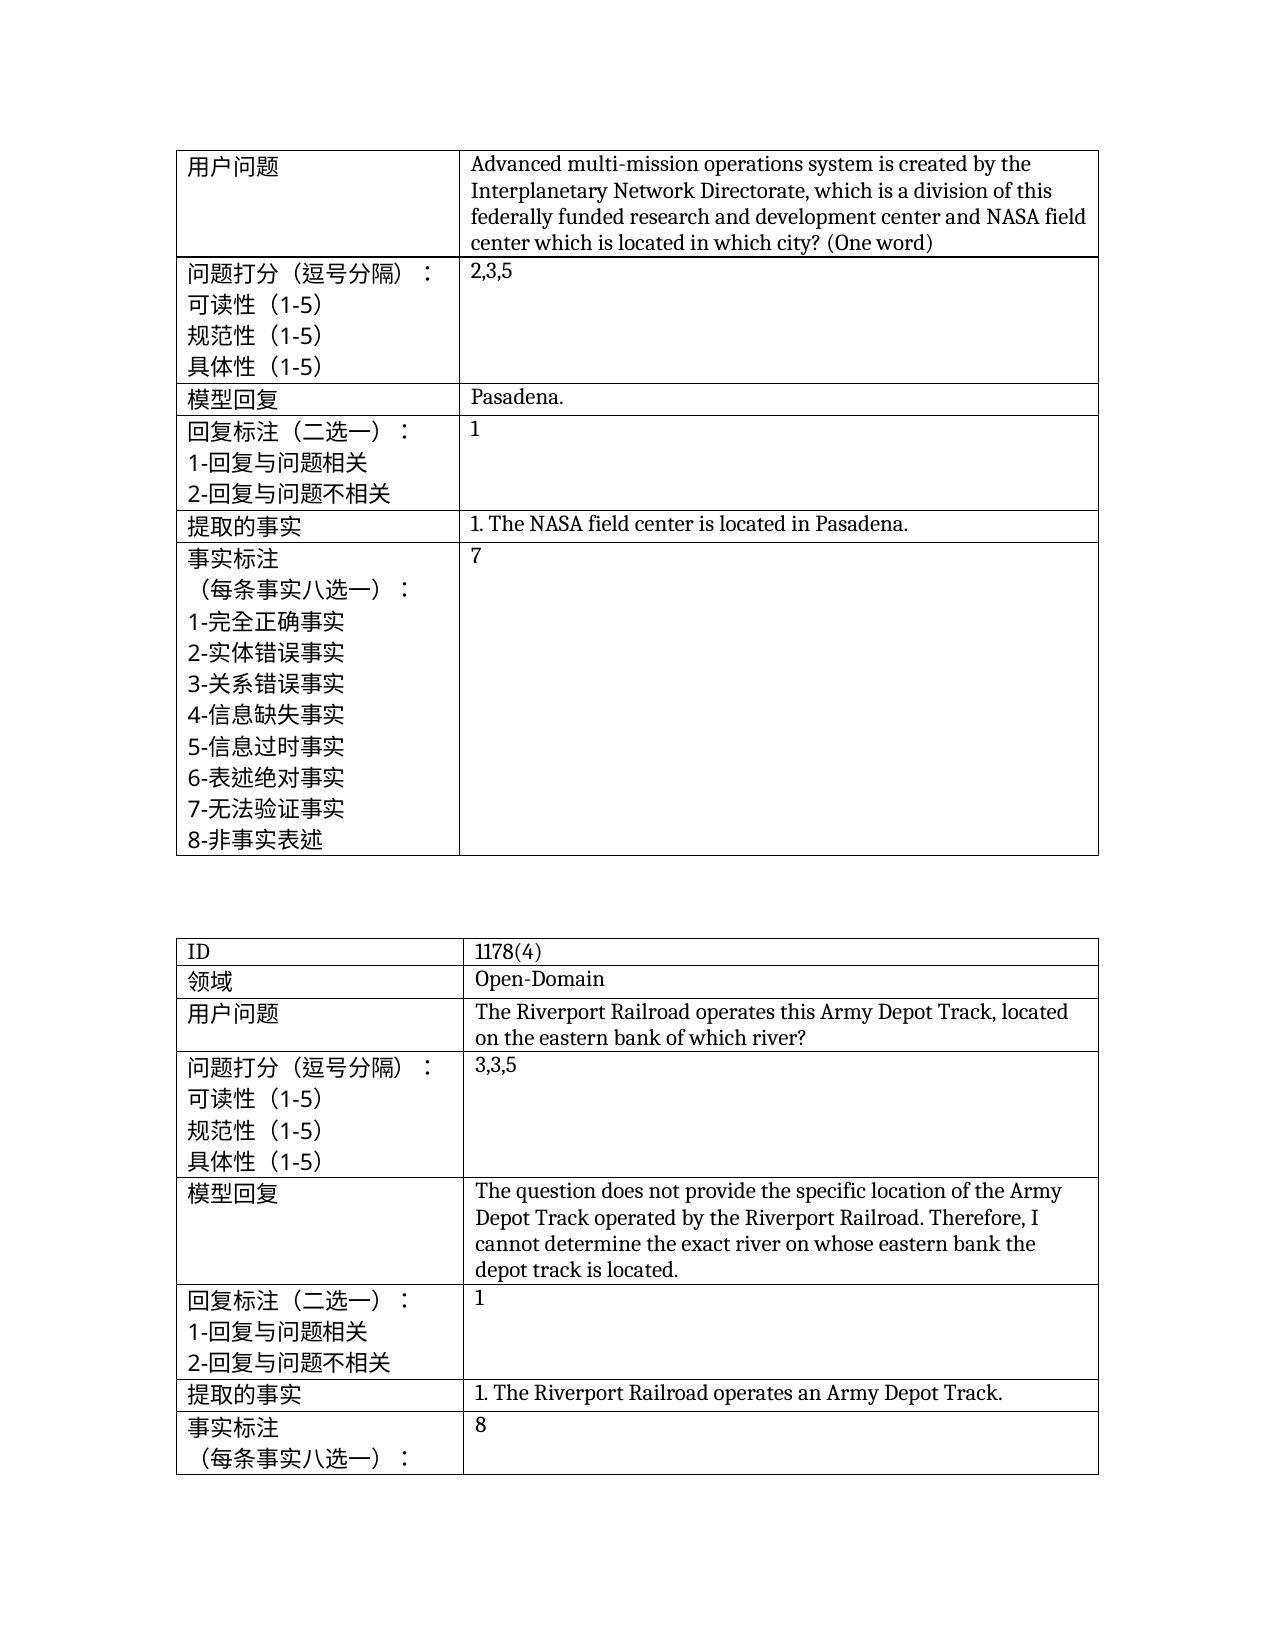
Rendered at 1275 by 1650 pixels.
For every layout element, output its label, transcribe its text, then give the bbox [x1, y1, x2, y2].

table_cell Pasadena. [460, 384, 1098, 415]
table_cell 用户问题 [177, 999, 463, 1051]
table_cell 事实标注 （每条事实八选一）： 1-完全正确事实 2-实体错误事实 3-关系错误事实 4-信息缺失事实 5-信息过时事实 6-表述绝对事实 7-无法验证事实 8-非事实表述 [177, 543, 459, 855]
table_cell 3,3,5 [464, 1052, 1098, 1177]
table_cell 模型回复 [177, 1178, 463, 1284]
table_cell 领域 [177, 966, 463, 997]
table_header ID [177, 939, 463, 965]
table_cell 1. The Riverport Railroad operates an Army Depot Track. [464, 1380, 1098, 1411]
table_cell 问题打分（逗号分隔）： 可读性（1-5） 规范性（1-5） 具体性（1-5） [177, 258, 459, 382]
table_cell 提取的事实 [177, 511, 459, 542]
table_cell 提取的事实 [177, 1380, 463, 1411]
table_cell 1. The NASA field center is located in Pasadena. [460, 511, 1098, 542]
table_cell 7 [460, 543, 1098, 855]
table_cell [177, 1412, 463, 1474]
table_cell 1 [464, 1285, 1098, 1378]
table_cell 回复标注（二选一）： 1-回复与问题相关 2-回复与问题不相关 [177, 416, 459, 509]
table_cell 2,3,5 [460, 258, 1098, 382]
table_cell 8 [464, 1412, 1098, 1474]
table_cell 用户问题 [177, 151, 459, 256]
table_cell 回复标注（二选一）： 1-回复与问题相关 2-回复与问题不相关 [177, 1285, 463, 1378]
table_cell Open-Domain [464, 966, 1098, 997]
table_cell 问题打分（逗号分隔）： 可读性（1-5） 规范性（1-5） 具体性（1-5） [177, 1052, 463, 1177]
table_cell 模型回复 [177, 384, 459, 415]
table_cell The Riverport Railroad operates this Army Depot Track, located on the eastern bank of which river? [464, 999, 1098, 1051]
table_cell The question does not provide the specific location of the Army Depot Track operated by the Riverport Railroad. Therefore, I cannot determine the exact river on whose eastern bank the depot track is located. [464, 1178, 1098, 1284]
table_cell 1 [460, 416, 1098, 509]
table_header 1178(4) [464, 939, 1098, 965]
table_cell Advanced multi-mission operations system is created by the Interplanetary Network Directorate, which is a division of this federally funded research and development center and NASA field center which is located in which city? (One word) [460, 151, 1098, 256]
